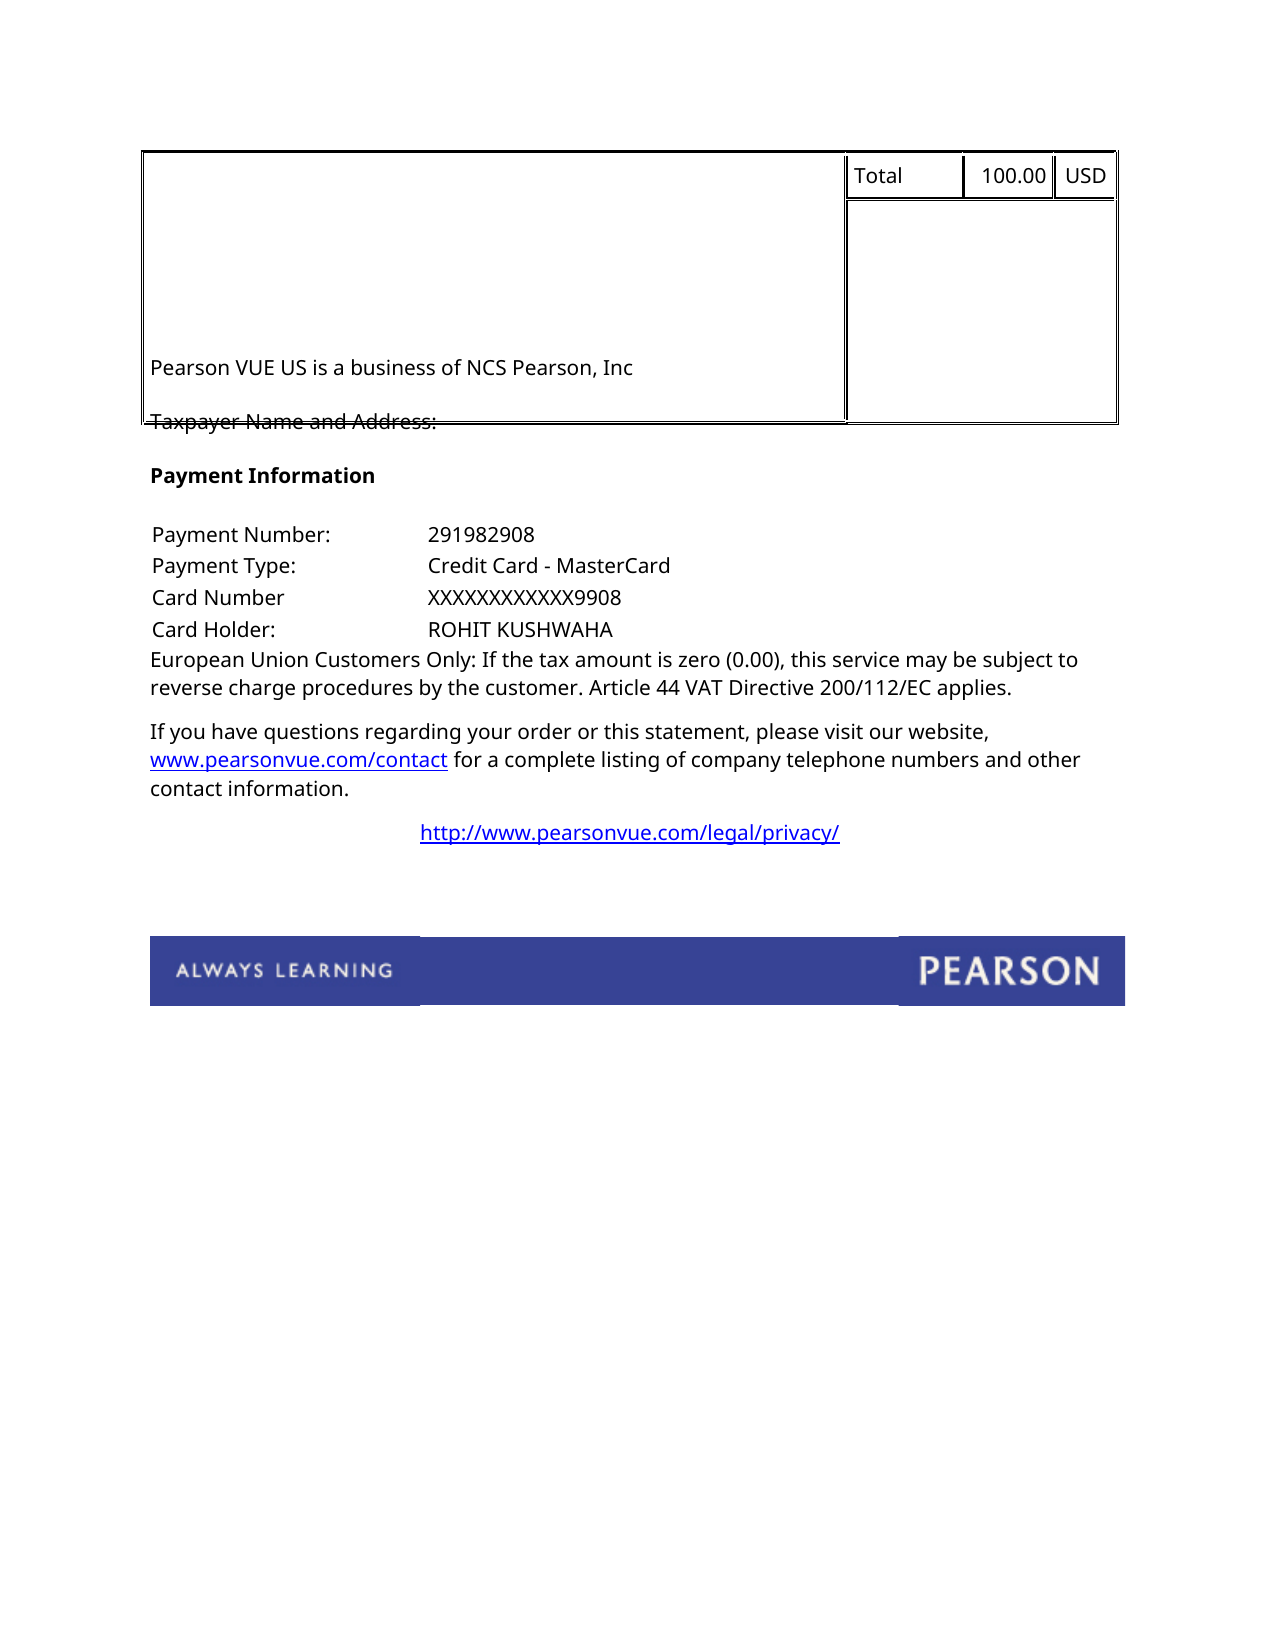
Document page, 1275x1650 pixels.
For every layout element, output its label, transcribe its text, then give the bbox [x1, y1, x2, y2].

picture [898, 936, 1125, 1006]
table_cell 100.00 [963, 152, 1054, 197]
table_header [425, 937, 894, 1005]
table_cell [846, 197, 1116, 421]
table_header [421, 937, 425, 1005]
table_header Payment Information European Union Customers Only: If the tax amount is zero (0.00), this service may be subject to reverse charge procedures by the customer. Article 44 VAT Directive 200/112/EC applies. [142, 453, 1117, 709]
table_cell Total [846, 152, 963, 197]
table_cell USD [1054, 150, 1117, 197]
picture [150, 936, 421, 1006]
table_cell If you have questions regarding your order or this statement, please visit our website, www.pearsonvue.com/contact for a complete listing of company telephone numbers and other contact information. [142, 709, 1117, 810]
table_cell http://www.pearsonvue.com/legal/privacy/ [142, 810, 1117, 854]
table_header [894, 937, 898, 1005]
